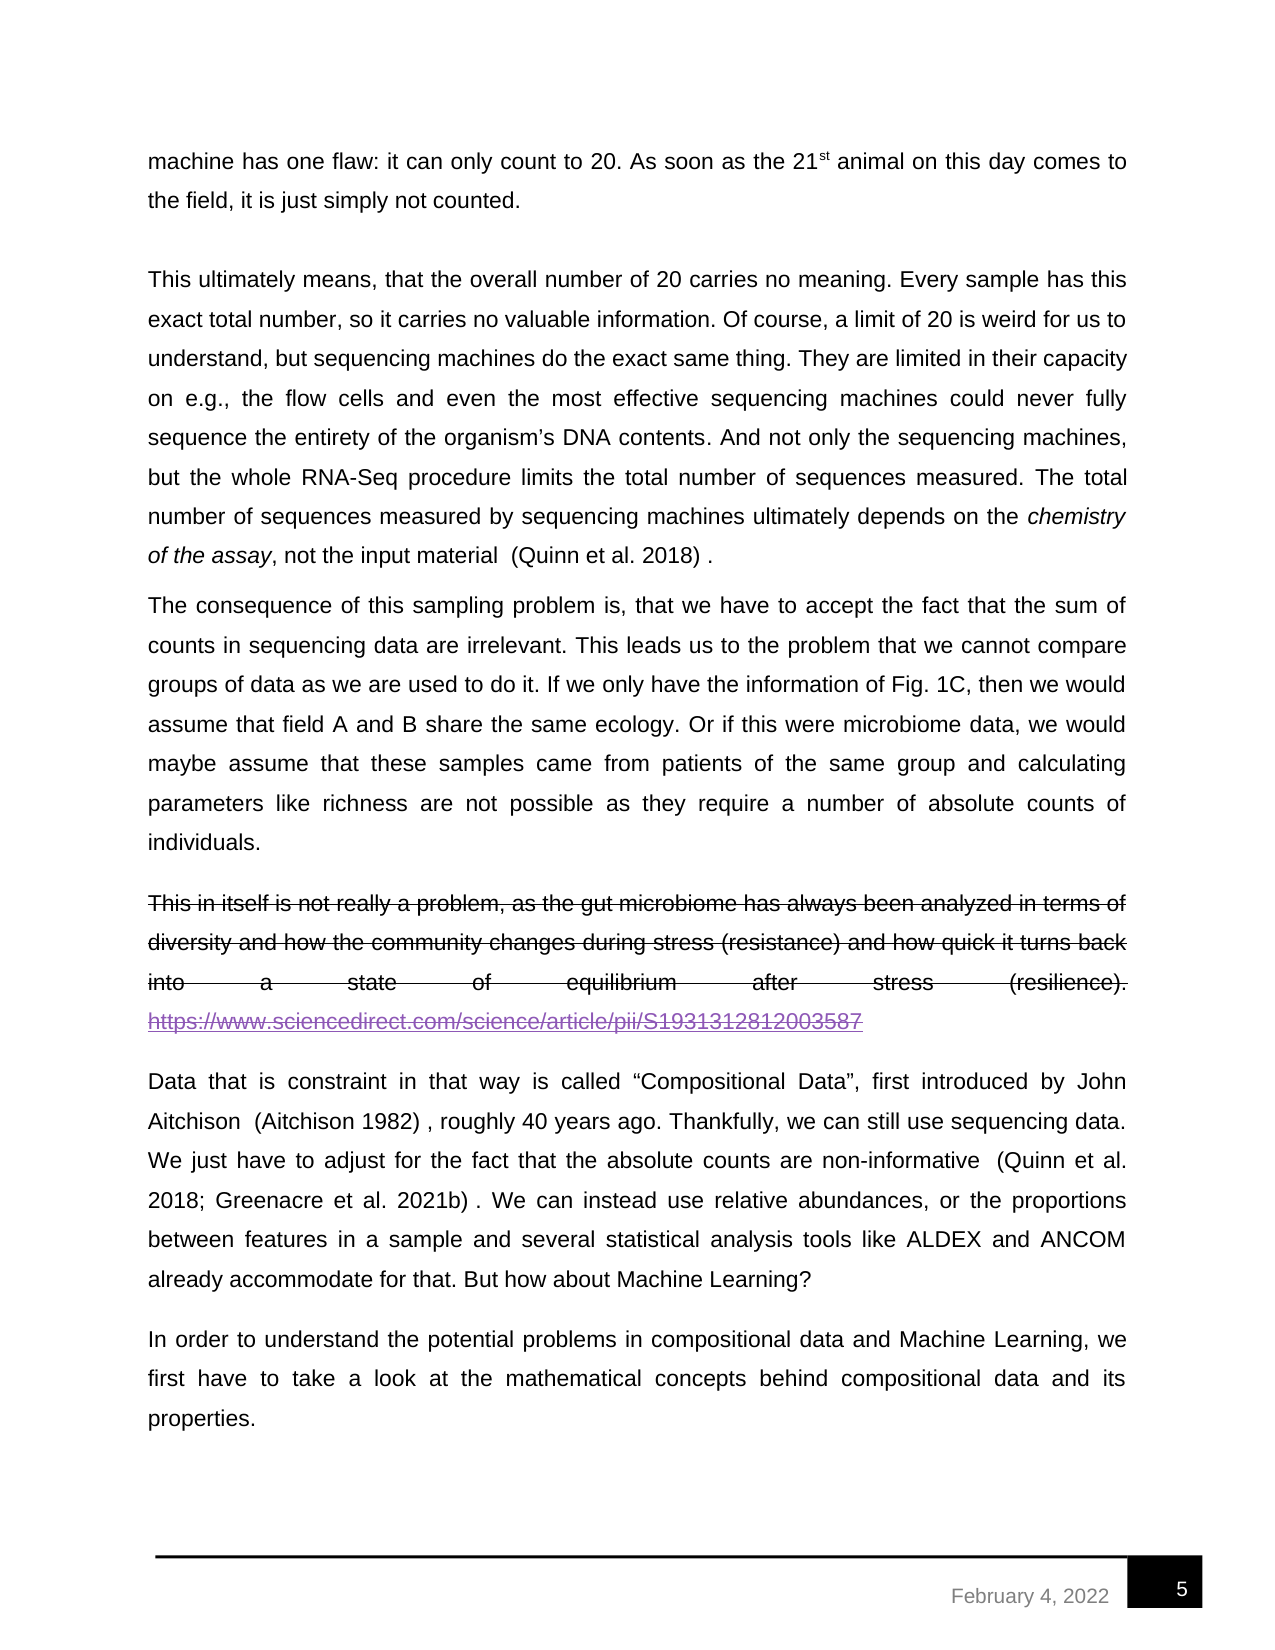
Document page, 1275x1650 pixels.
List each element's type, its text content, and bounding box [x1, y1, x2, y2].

text The consequence of this sampling problem is, that we have to accept the fact that the sum of counts in sequencing data are irrelevant. This leads us to the problem that we cannot compare groups of data as we are used to do it. If we only have the information of Fig. 1C, then we would assume that field A and B share the same ecology. Or if this were microbiome data, we would maybe assume that these samples came from patients of the same group and calculating parameters like richness are not possible as they require a number of absolute counts of individuals. [148, 592, 1127, 856]
text This in itself is not really a problem, as the gut microbiome has always been analyzed in terms of diversity and how the community changes during stress (resistance) and how quick it turns back into a state of equilibrium after stress (resilience). https://www.sciencedirect.com/science/article/pii/S1931312812003587 [148, 984, 1127, 1034]
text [148, 148, 1127, 213]
text Data that is constraint in that way is called “Compositional Data”, first introduced by John Aitchison , roughly 40 years ago. Thankfully, we can still use sequencing data. We just have to adjust for the fact that the absolute counts are non-informative . We can instead use relative abundances, or the proportions between features in a sample and several statistical analysis tools like ALDEX and ANCOM already accommodate for that. But how about Machine Learning? [148, 1068, 1127, 1292]
text In order to understand the potential problems in compositional data and Machine Learning, we first have to take a look at the mathematical concepts behind compositional data and its properties. [148, 1326, 1127, 1431]
text This in itself is not really a problem, as the gut microbiome has always been analyzed in terms of diversity and how the community changes during stress (resistance) and how quick it turns back into a state of equilibrium after stress (resilience). https://www.sciencedirect.com/science/article/pii/S1931312812003587 [148, 889, 1127, 943]
text This ultimately means, that the overall number of 20 carries no meaning. Every sample has this exact total number, so it carries no valuable information. Of course, a limit of 20 is weird for us to understand, but sequencing machines do the exact same thing. They are limited in their capacity on e.g., the flow cells and even the most effective sequencing machines could never fully sequence the entirety of the organism’s DNA contents. And not only the sequencing machines, but the whole RNA-Seq procedure limits the total number of sequences measured. The total number of sequences measured by sequencing machines ultimately depends on the chemistry of the assay, not the input material . [148, 266, 1127, 569]
text This in itself is not really a problem, as the gut microbiome has always been analyzed in terms of diversity and how the community changes during stress (resistance) and how quick it turns back into a state of equilibrium after stress (resilience). https://www.sciencedirect.com/science/article/pii/S1931312812003587 [148, 944, 1127, 983]
